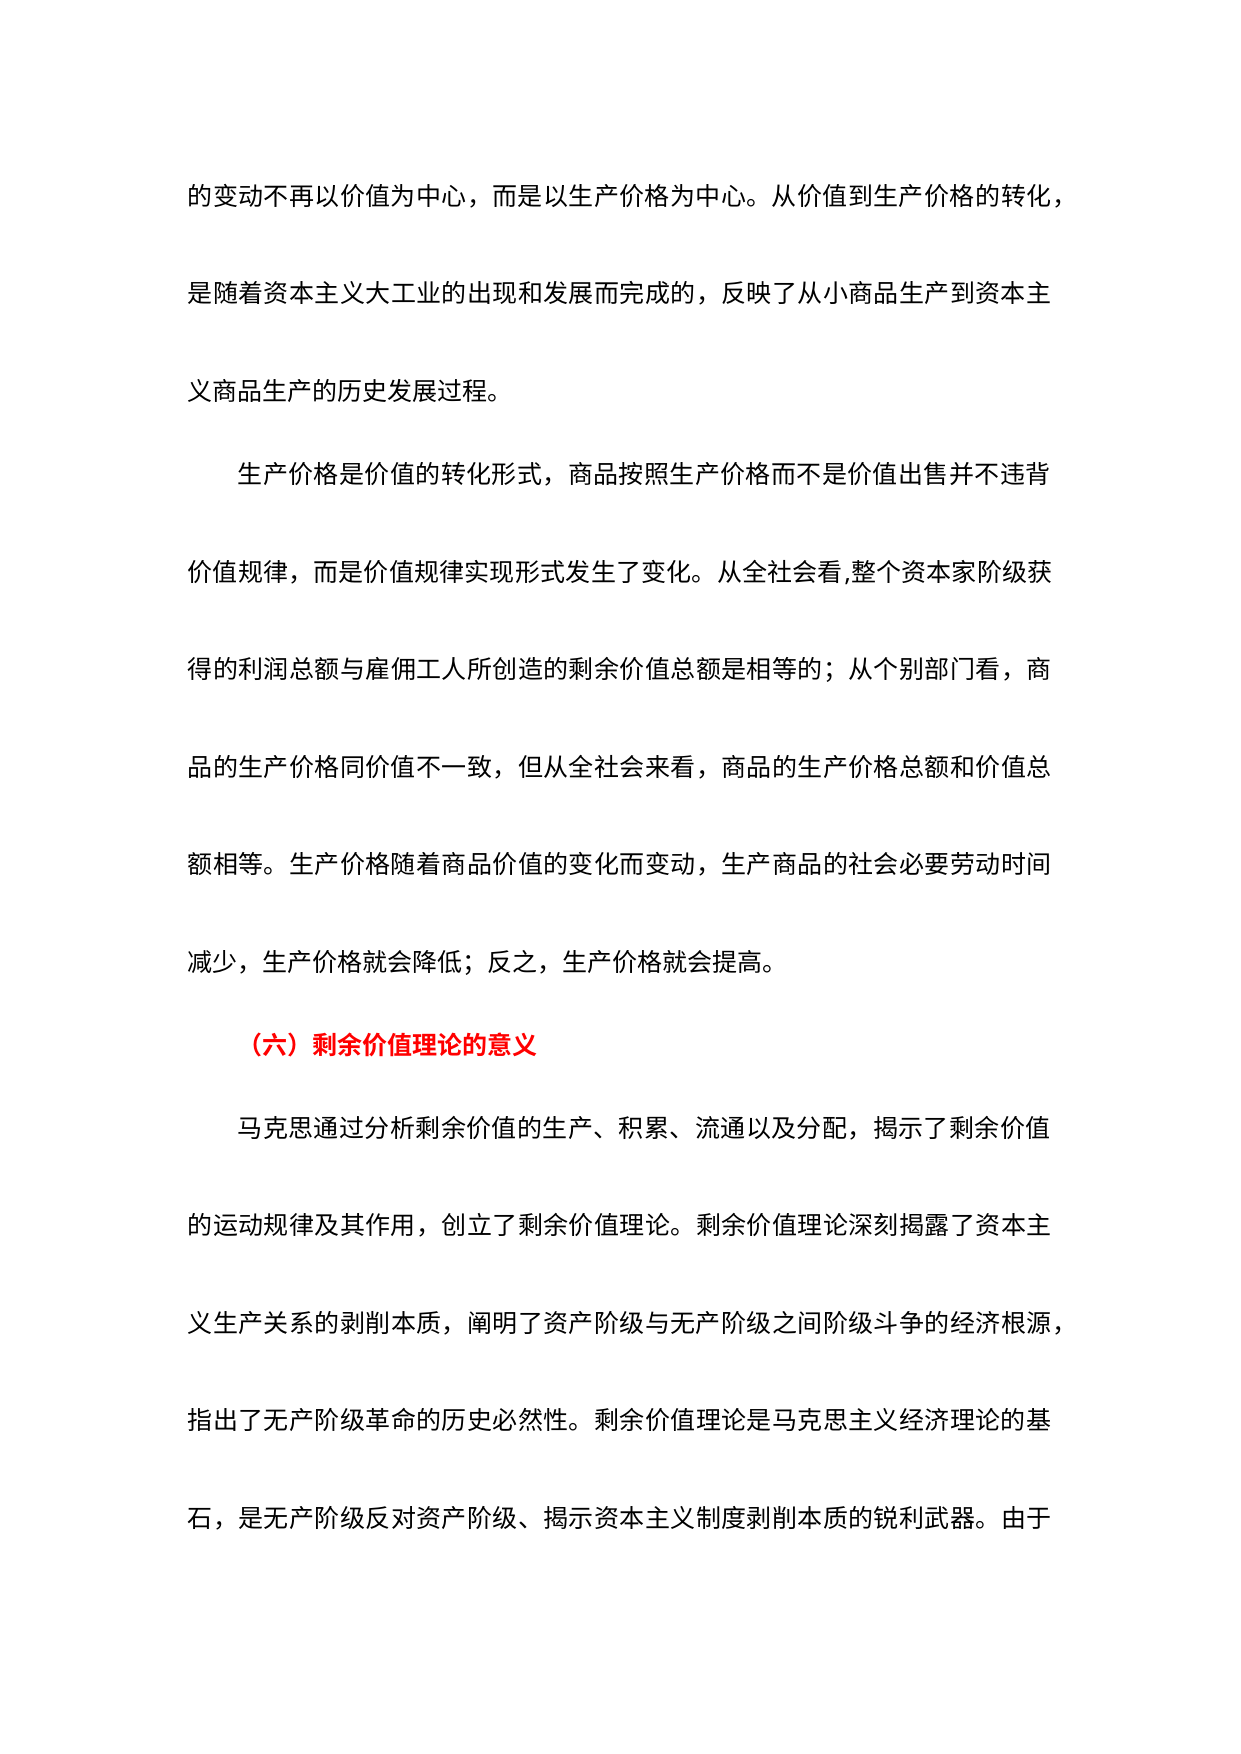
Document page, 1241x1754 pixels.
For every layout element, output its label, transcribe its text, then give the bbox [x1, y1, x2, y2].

text 生产价格是价值的转化形式，商品按照生产价格而不是价值出售并不违背价值规律，而是价值规律实现形式发生了变化。从全社会看,整个资本家阶级获得的利润总额与雇佣工人所创造的剩余价值总额是相等的；从个别部门看，商品的生产价格同价值不一致，但从全社会来看，商品的生产价格总额和价值总额相等。生产价格随着商品价值的变化而变动，生产商品的社会必要劳动时间减少，生产价格就会降低；反之，生产价格就会提高。 [187, 440, 1053, 993]
text （六）剩余价值理论的意义 [187, 1011, 1053, 1076]
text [187, 1094, 1053, 1549]
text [187, 162, 1053, 422]
